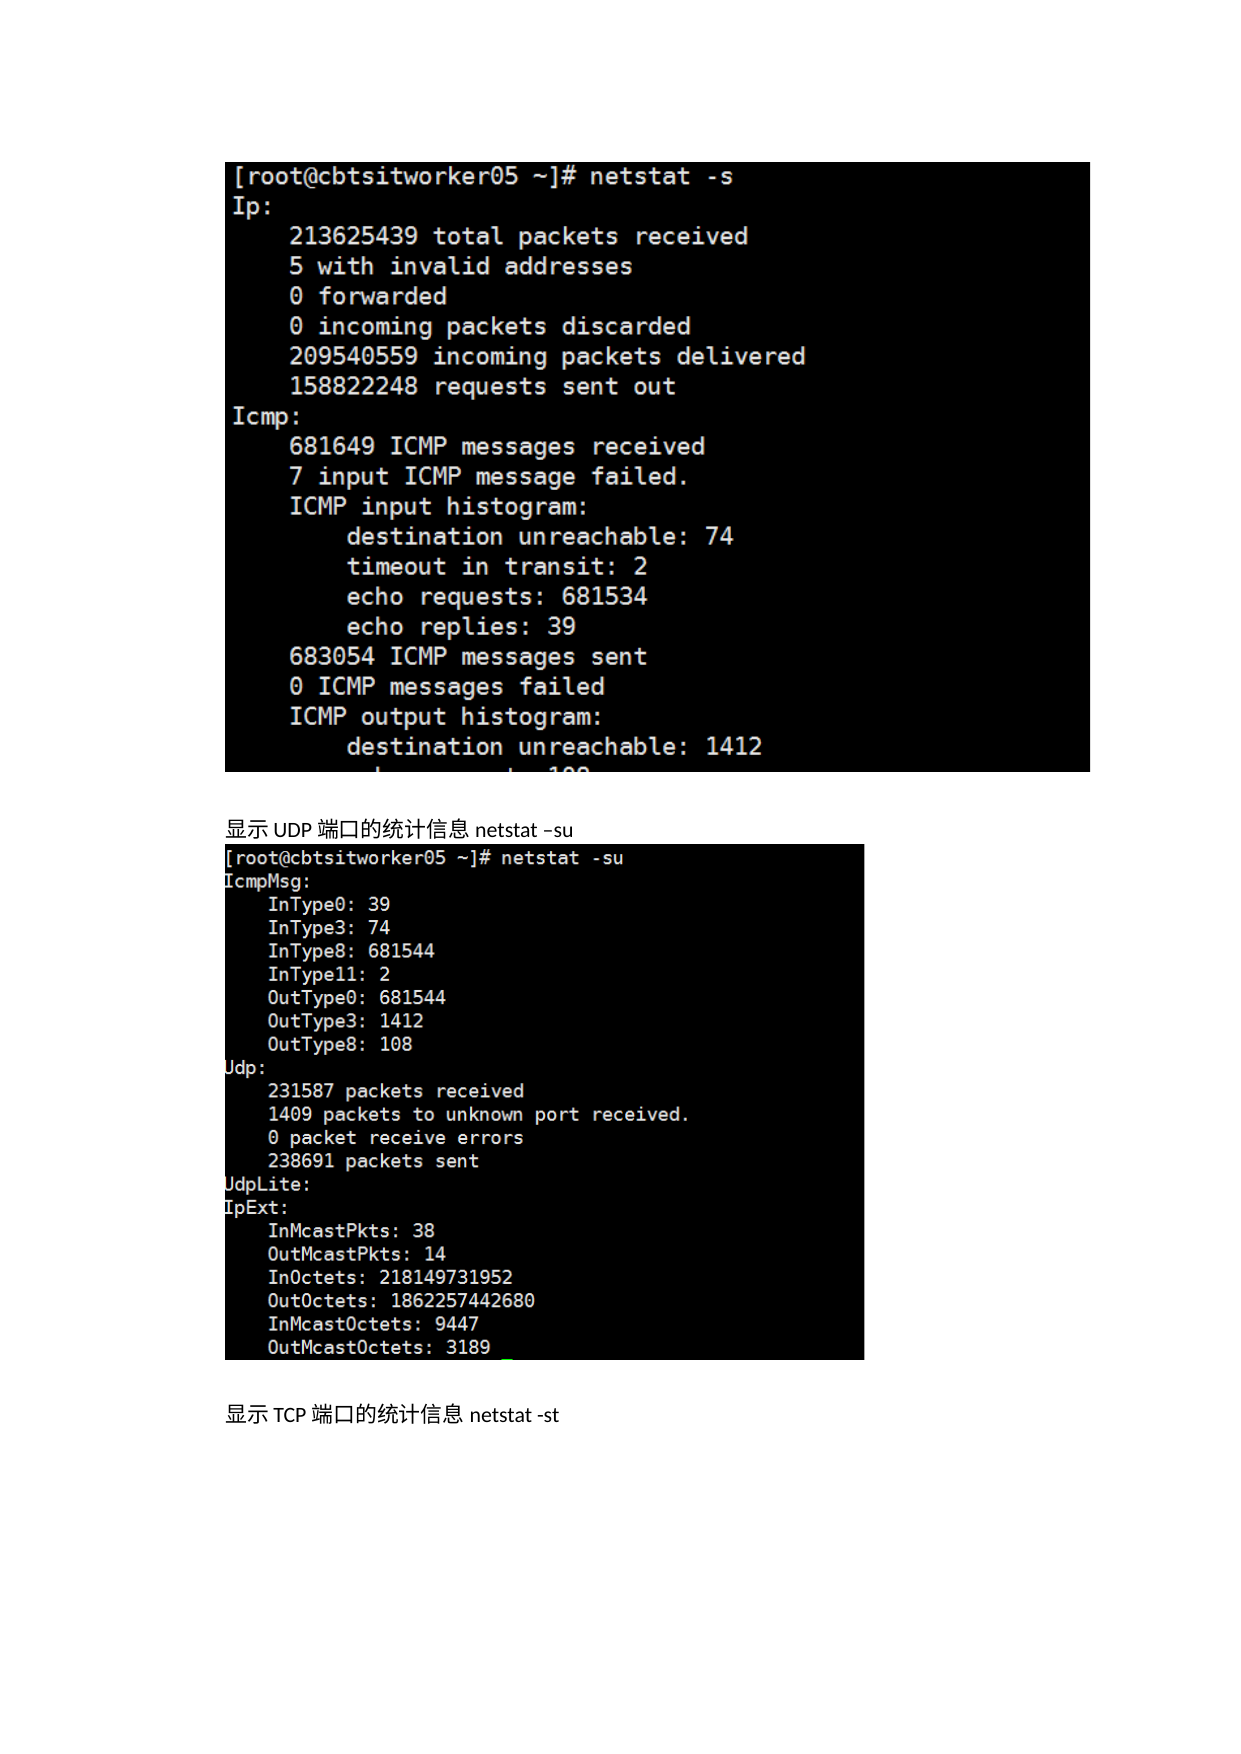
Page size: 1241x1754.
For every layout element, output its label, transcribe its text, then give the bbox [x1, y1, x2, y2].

list 显示UDP 端口的统计信息 netstat –su [225, 812, 1053, 844]
picture [225, 162, 1091, 772]
list 显示TCP 端口的统计信息 netstat -st [225, 1397, 1053, 1429]
picture [225, 844, 865, 1360]
